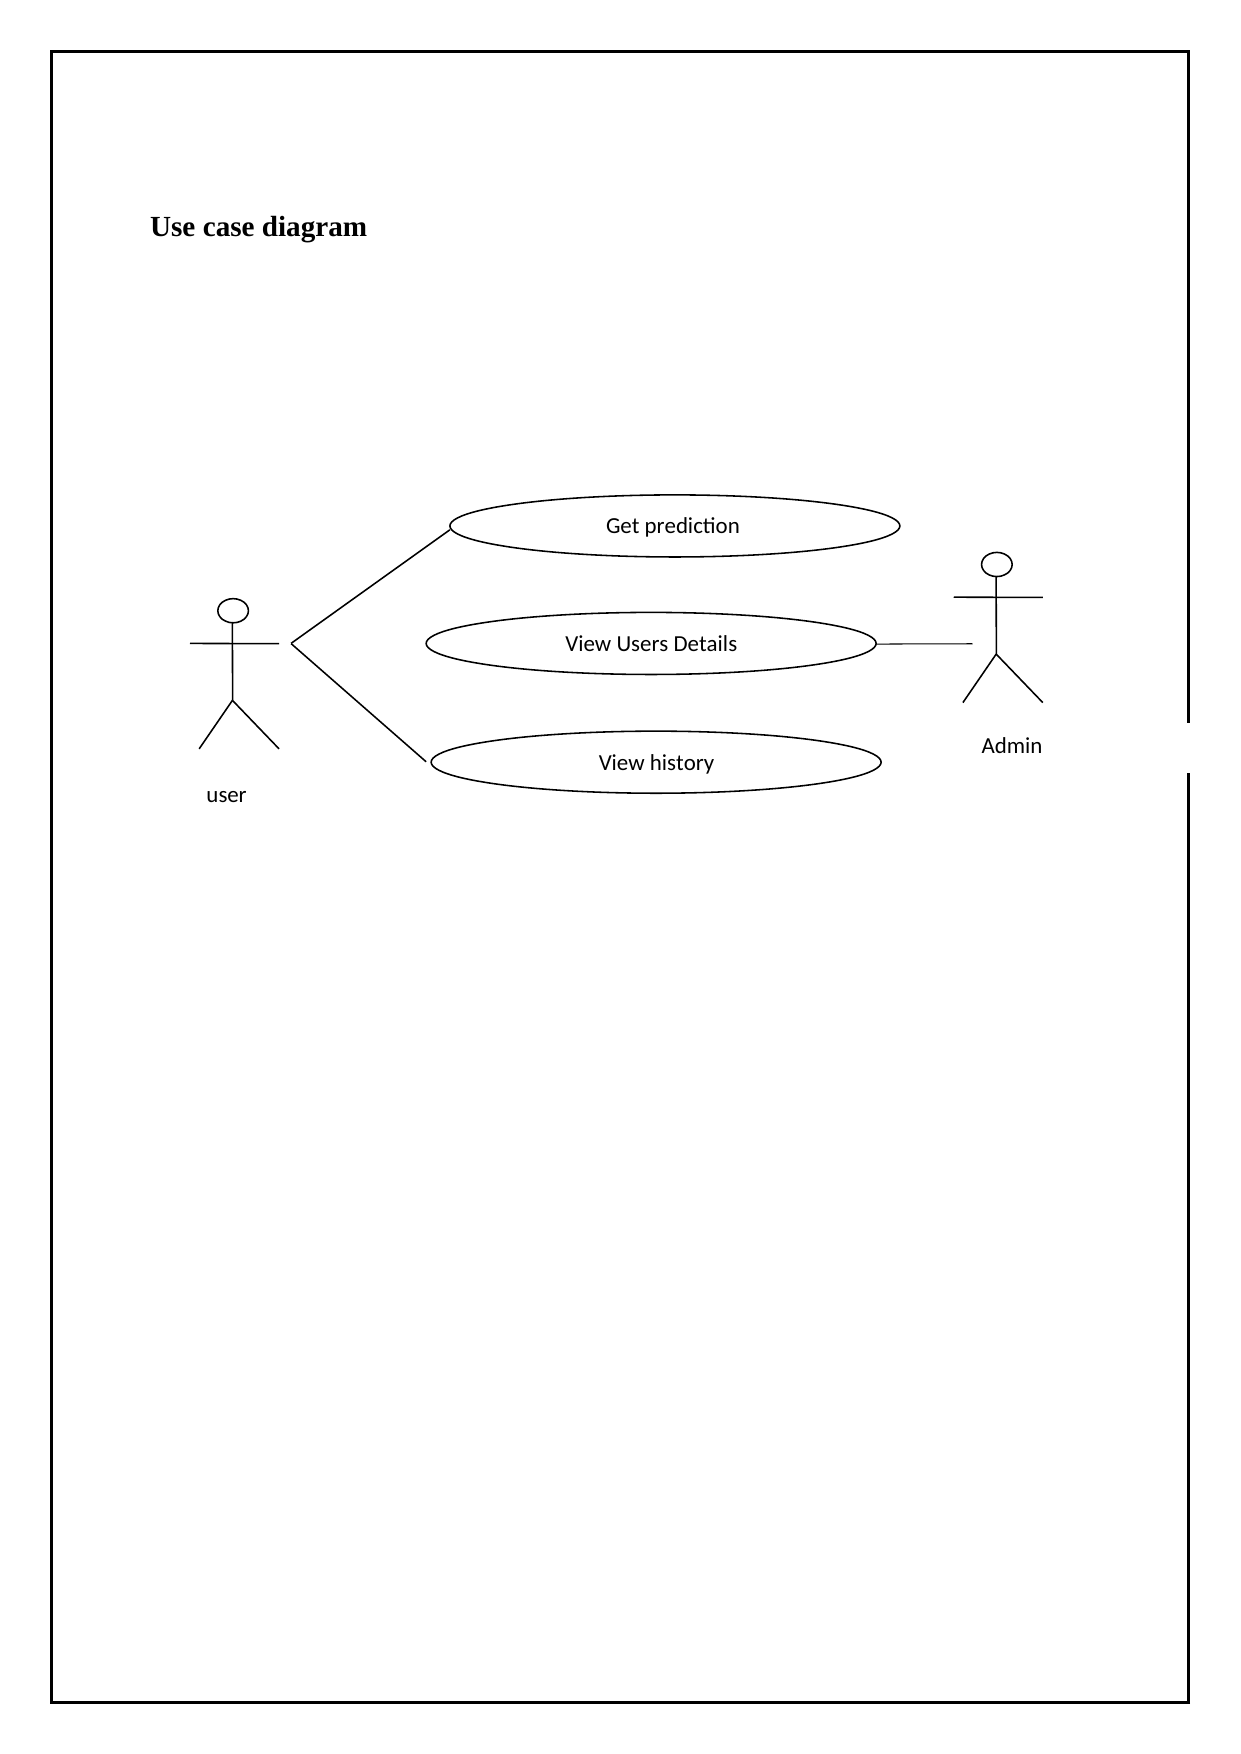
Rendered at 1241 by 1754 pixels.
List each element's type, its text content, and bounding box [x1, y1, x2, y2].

text Use case diagram [150, 209, 1090, 243]
